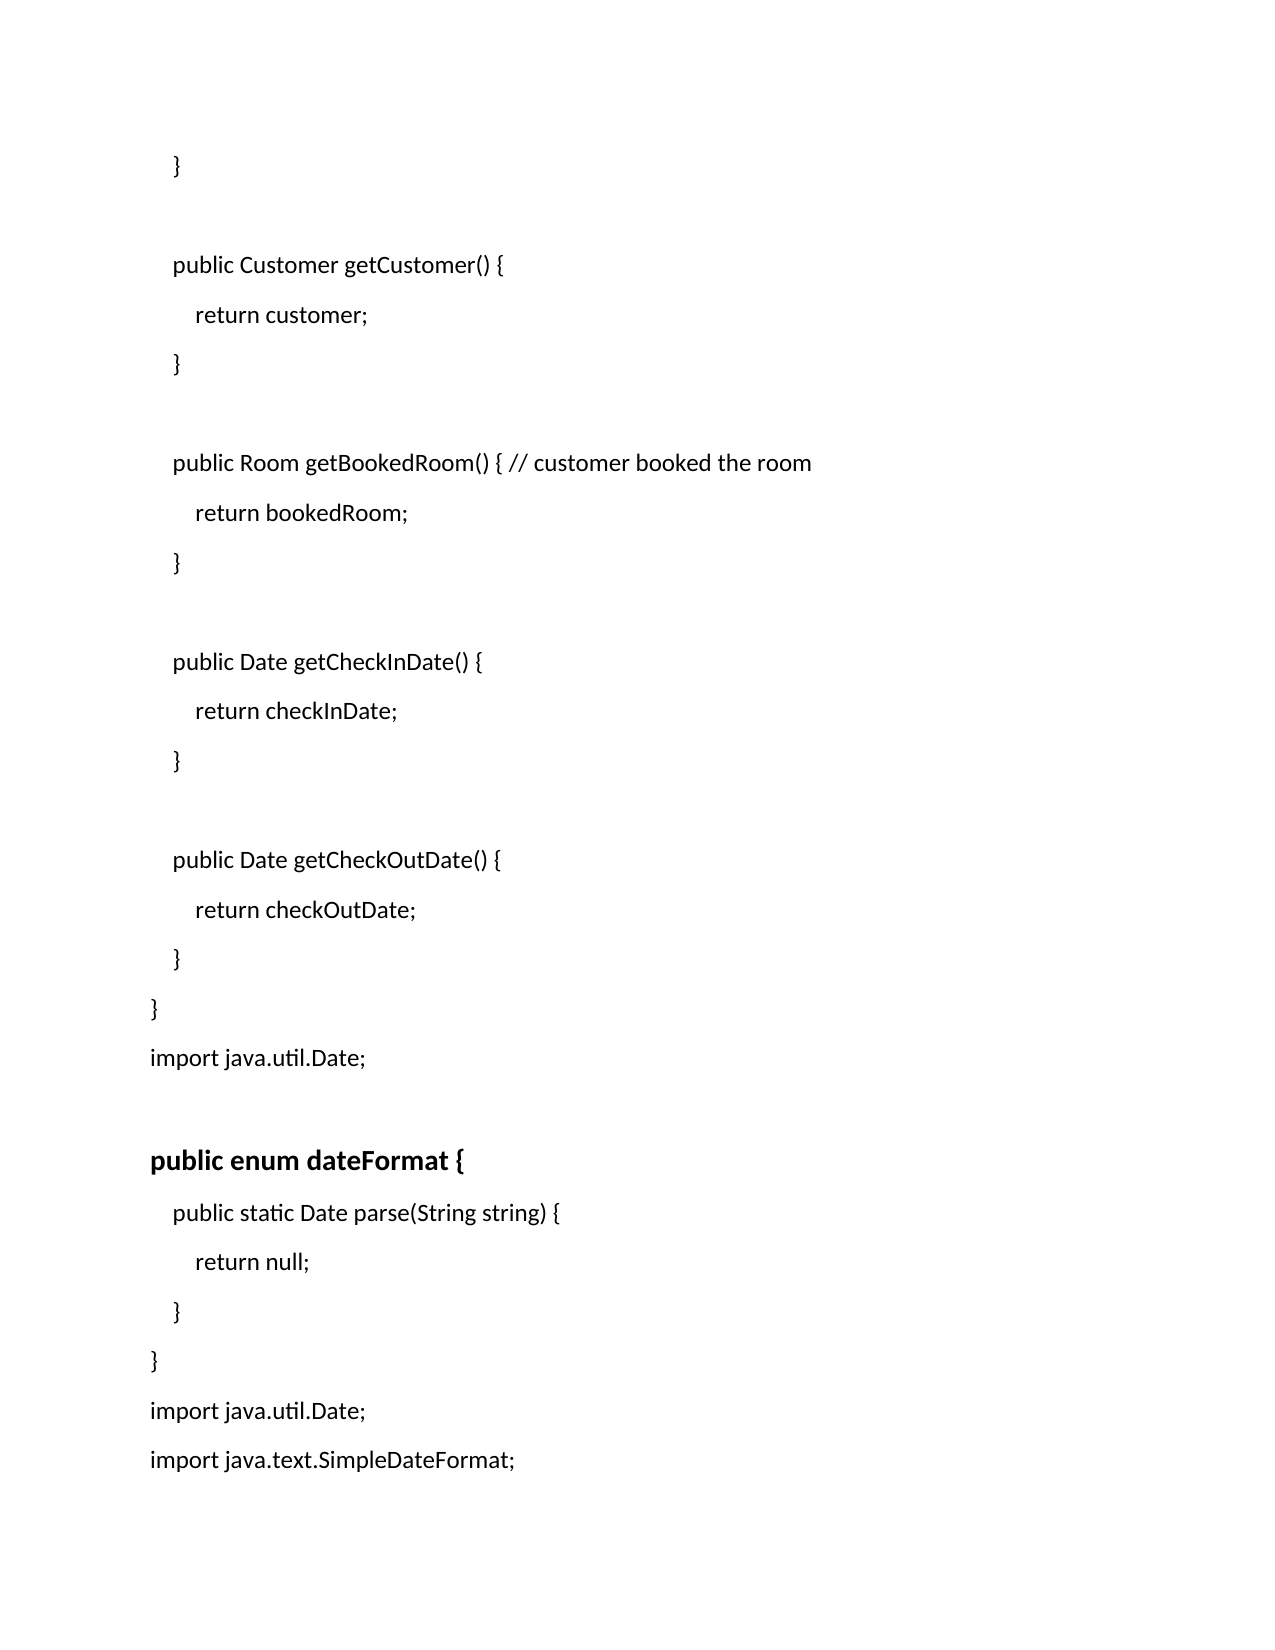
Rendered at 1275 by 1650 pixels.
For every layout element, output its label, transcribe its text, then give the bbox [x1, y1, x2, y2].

text return null; [150, 1246, 1125, 1277]
text public Date getCheckOutDate() { [150, 844, 1125, 875]
text } [150, 943, 1125, 974]
text return bookedRoom; [150, 497, 1125, 528]
text return checkInDate; [150, 695, 1125, 726]
text } [150, 993, 1125, 1023]
text } [150, 1296, 1125, 1326]
text public Room getBookedRoom() { // customer booked the room [150, 447, 1125, 478]
text public Customer getCustomer() { [150, 249, 1125, 280]
text } [150, 150, 1125, 181]
text public static Date parse(String string) { [150, 1197, 1125, 1227]
text public enum dateFormat { [150, 1142, 1125, 1177]
text } [150, 745, 1125, 776]
text import java.text.SimpleDateFormat; [150, 1445, 1125, 1475]
text return customer; [150, 299, 1125, 329]
text } [150, 1346, 1125, 1376]
text } [150, 547, 1125, 577]
text public Date getCheckInDate() { [150, 646, 1125, 676]
text } [150, 348, 1125, 379]
text import java.util.Date; [150, 1395, 1125, 1426]
text return checkOutDate; [150, 894, 1125, 924]
text import java.util.Date; [150, 1042, 1125, 1073]
